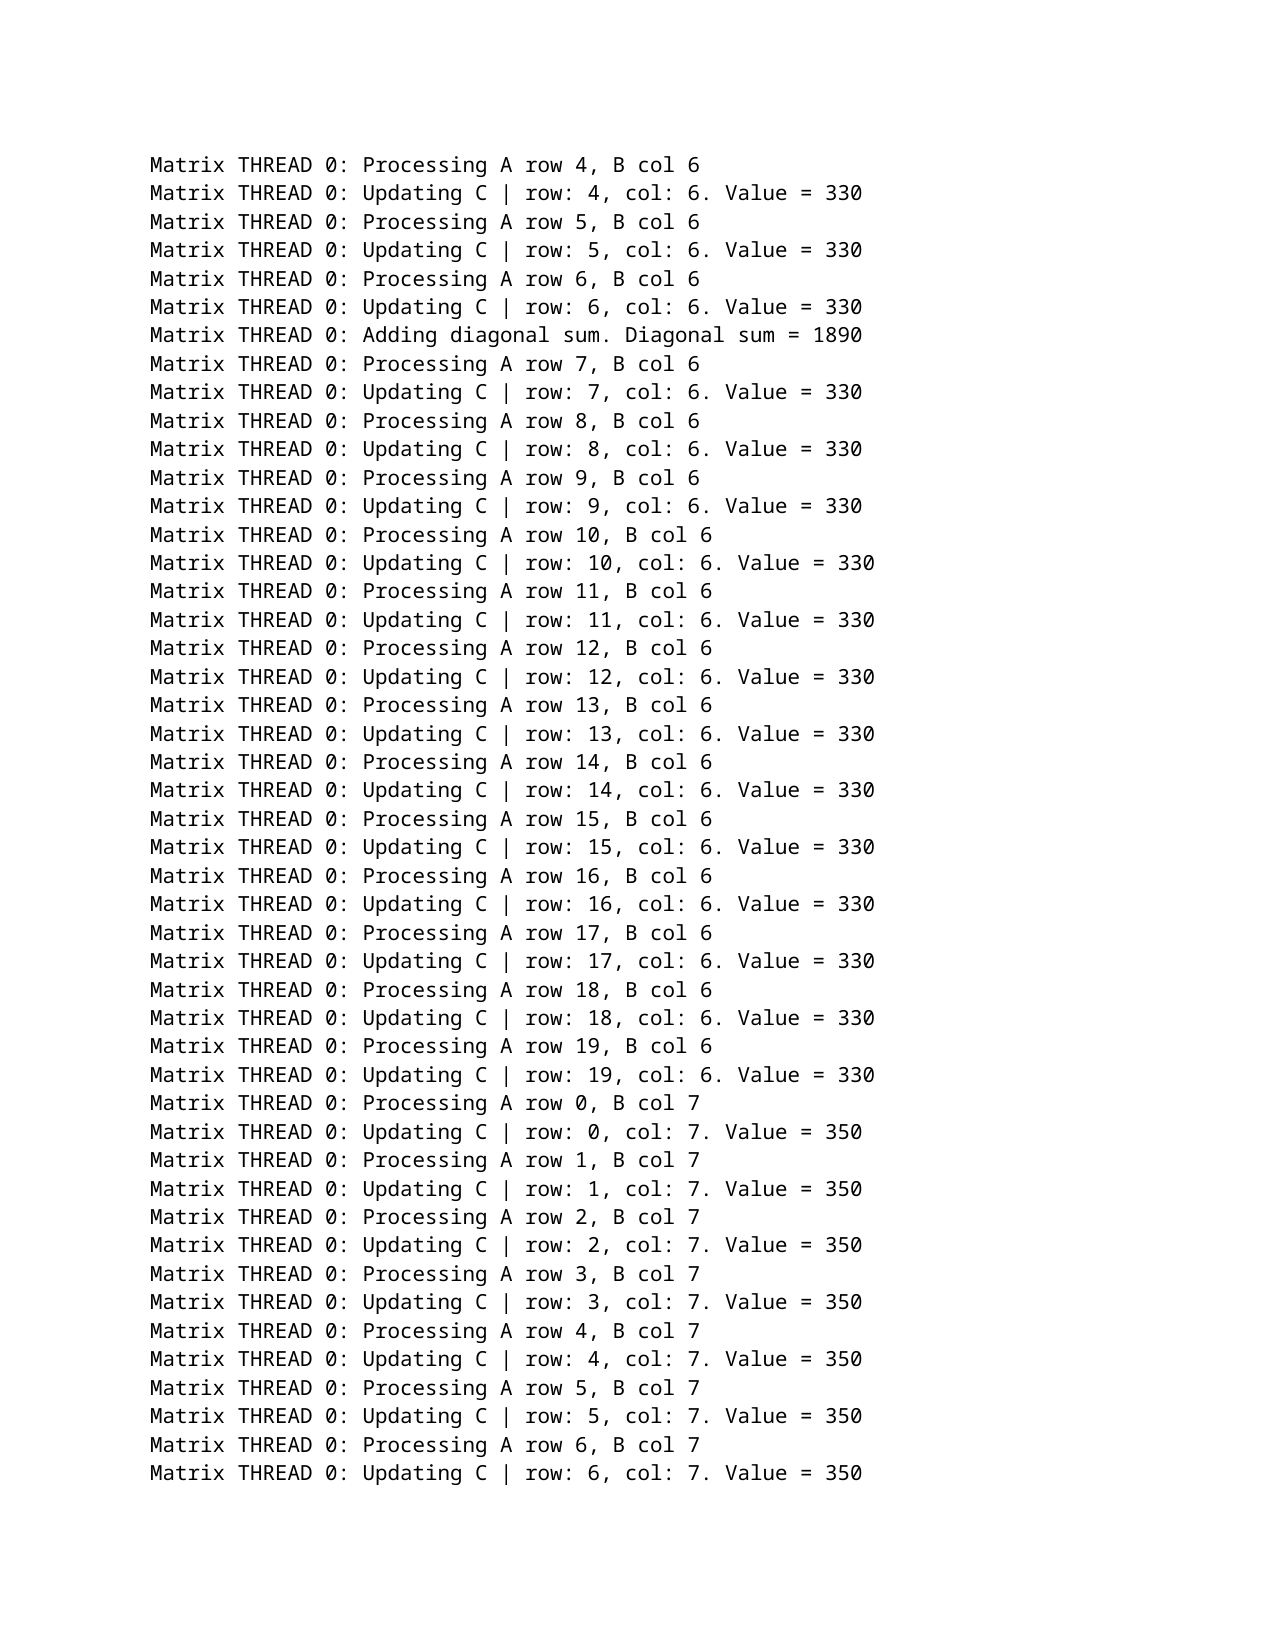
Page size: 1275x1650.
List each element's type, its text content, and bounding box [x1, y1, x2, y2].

text Matrix THREAD 0: Processing A row 8, B col 6 [150, 406, 1125, 434]
text Matrix THREAD 0: Updating C | row: 15, col: 6. Value = 330 [150, 832, 1125, 861]
text Matrix THREAD 0: Updating C | row: 19, col: 6. Value = 330 [150, 1060, 1125, 1088]
text Matrix THREAD 0: Processing A row 6, B col 7 [150, 1430, 1125, 1458]
text Matrix THREAD 0: Updating C | row: 14, col: 6. Value = 330 [150, 776, 1125, 804]
text Matrix THREAD 0: Updating C | row: 13, col: 6. Value = 330 [150, 719, 1125, 747]
text Matrix THREAD 0: Processing A row 11, B col 6 [150, 577, 1125, 605]
text Matrix THREAD 0: Updating C | row: 8, col: 6. Value = 330 [150, 434, 1125, 463]
text Matrix THREAD 0: Updating C | row: 18, col: 6. Value = 330 [150, 1003, 1125, 1032]
text Matrix THREAD 0: Updating C | row: 3, col: 7. Value = 350 [150, 1287, 1125, 1316]
text Matrix THREAD 0: Updating C | row: 11, col: 6. Value = 330 [150, 605, 1125, 633]
text Matrix THREAD 0: Processing A row 12, B col 6 [150, 633, 1125, 662]
text Matrix THREAD 0: Processing A row 4, B col 7 [150, 1316, 1125, 1344]
text Matrix THREAD 0: Updating C | row: 16, col: 6. Value = 330 [150, 889, 1125, 918]
text Matrix THREAD 0: Processing A row 15, B col 6 [150, 804, 1125, 832]
text Matrix THREAD 0: Updating C | row: 6, col: 7. Value = 350 [150, 1458, 1125, 1487]
text Matrix THREAD 0: Updating C | row: 4, col: 7. Value = 350 [150, 1344, 1125, 1373]
text Matrix THREAD 0: Updating C | row: 4, col: 6. Value = 330 [150, 178, 1125, 207]
text Matrix THREAD 0: Updating C | row: 5, col: 7. Value = 350 [150, 1401, 1125, 1430]
text Matrix THREAD 0: Updating C | row: 0, col: 7. Value = 350 [150, 1117, 1125, 1145]
text Matrix THREAD 0: Processing A row 0, B col 7 [150, 1088, 1125, 1117]
text Matrix THREAD 0: Processing A row 19, B col 6 [150, 1032, 1125, 1060]
text Matrix THREAD 0: Updating C | row: 1, col: 7. Value = 350 [150, 1174, 1125, 1202]
text Matrix THREAD 0: Processing A row 17, B col 6 [150, 918, 1125, 946]
text Matrix THREAD 0: Processing A row 2, B col 7 [150, 1202, 1125, 1231]
text Matrix THREAD 0: Processing A row 5, B col 6 [150, 207, 1125, 235]
text Matrix THREAD 0: Processing A row 16, B col 6 [150, 861, 1125, 889]
text Matrix THREAD 0: Updating C | row: 2, col: 7. Value = 350 [150, 1231, 1125, 1259]
text Matrix THREAD 0: Processing A row 4, B col 6 [150, 150, 1125, 178]
text Matrix THREAD 0: Updating C | row: 7, col: 6. Value = 330 [150, 377, 1125, 406]
text Matrix THREAD 0: Adding diagonal sum. Diagonal sum = 1890 [150, 321, 1125, 349]
text Matrix THREAD 0: Updating C | row: 10, col: 6. Value = 330 [150, 548, 1125, 577]
text Matrix THREAD 0: Updating C | row: 17, col: 6. Value = 330 [150, 946, 1125, 975]
text Matrix THREAD 0: Processing A row 18, B col 6 [150, 975, 1125, 1003]
text Matrix THREAD 0: Processing A row 6, B col 6 [150, 264, 1125, 292]
text Matrix THREAD 0: Processing A row 3, B col 7 [150, 1259, 1125, 1287]
text Matrix THREAD 0: Processing A row 9, B col 6 [150, 463, 1125, 491]
text Matrix THREAD 0: Processing A row 1, B col 7 [150, 1145, 1125, 1174]
text Matrix THREAD 0: Processing A row 13, B col 6 [150, 690, 1125, 719]
text Matrix THREAD 0: Updating C | row: 12, col: 6. Value = 330 [150, 662, 1125, 690]
text Matrix THREAD 0: Processing A row 14, B col 6 [150, 747, 1125, 776]
text Matrix THREAD 0: Updating C | row: 9, col: 6. Value = 330 [150, 491, 1125, 520]
text Matrix THREAD 0: Updating C | row: 6, col: 6. Value = 330 [150, 292, 1125, 321]
text Matrix THREAD 0: Processing A row 5, B col 7 [150, 1373, 1125, 1401]
text Matrix THREAD 0: Processing A row 7, B col 6 [150, 349, 1125, 377]
text Matrix THREAD 0: Updating C | row: 5, col: 6. Value = 330 [150, 235, 1125, 264]
text Matrix THREAD 0: Processing A row 10, B col 6 [150, 520, 1125, 548]
